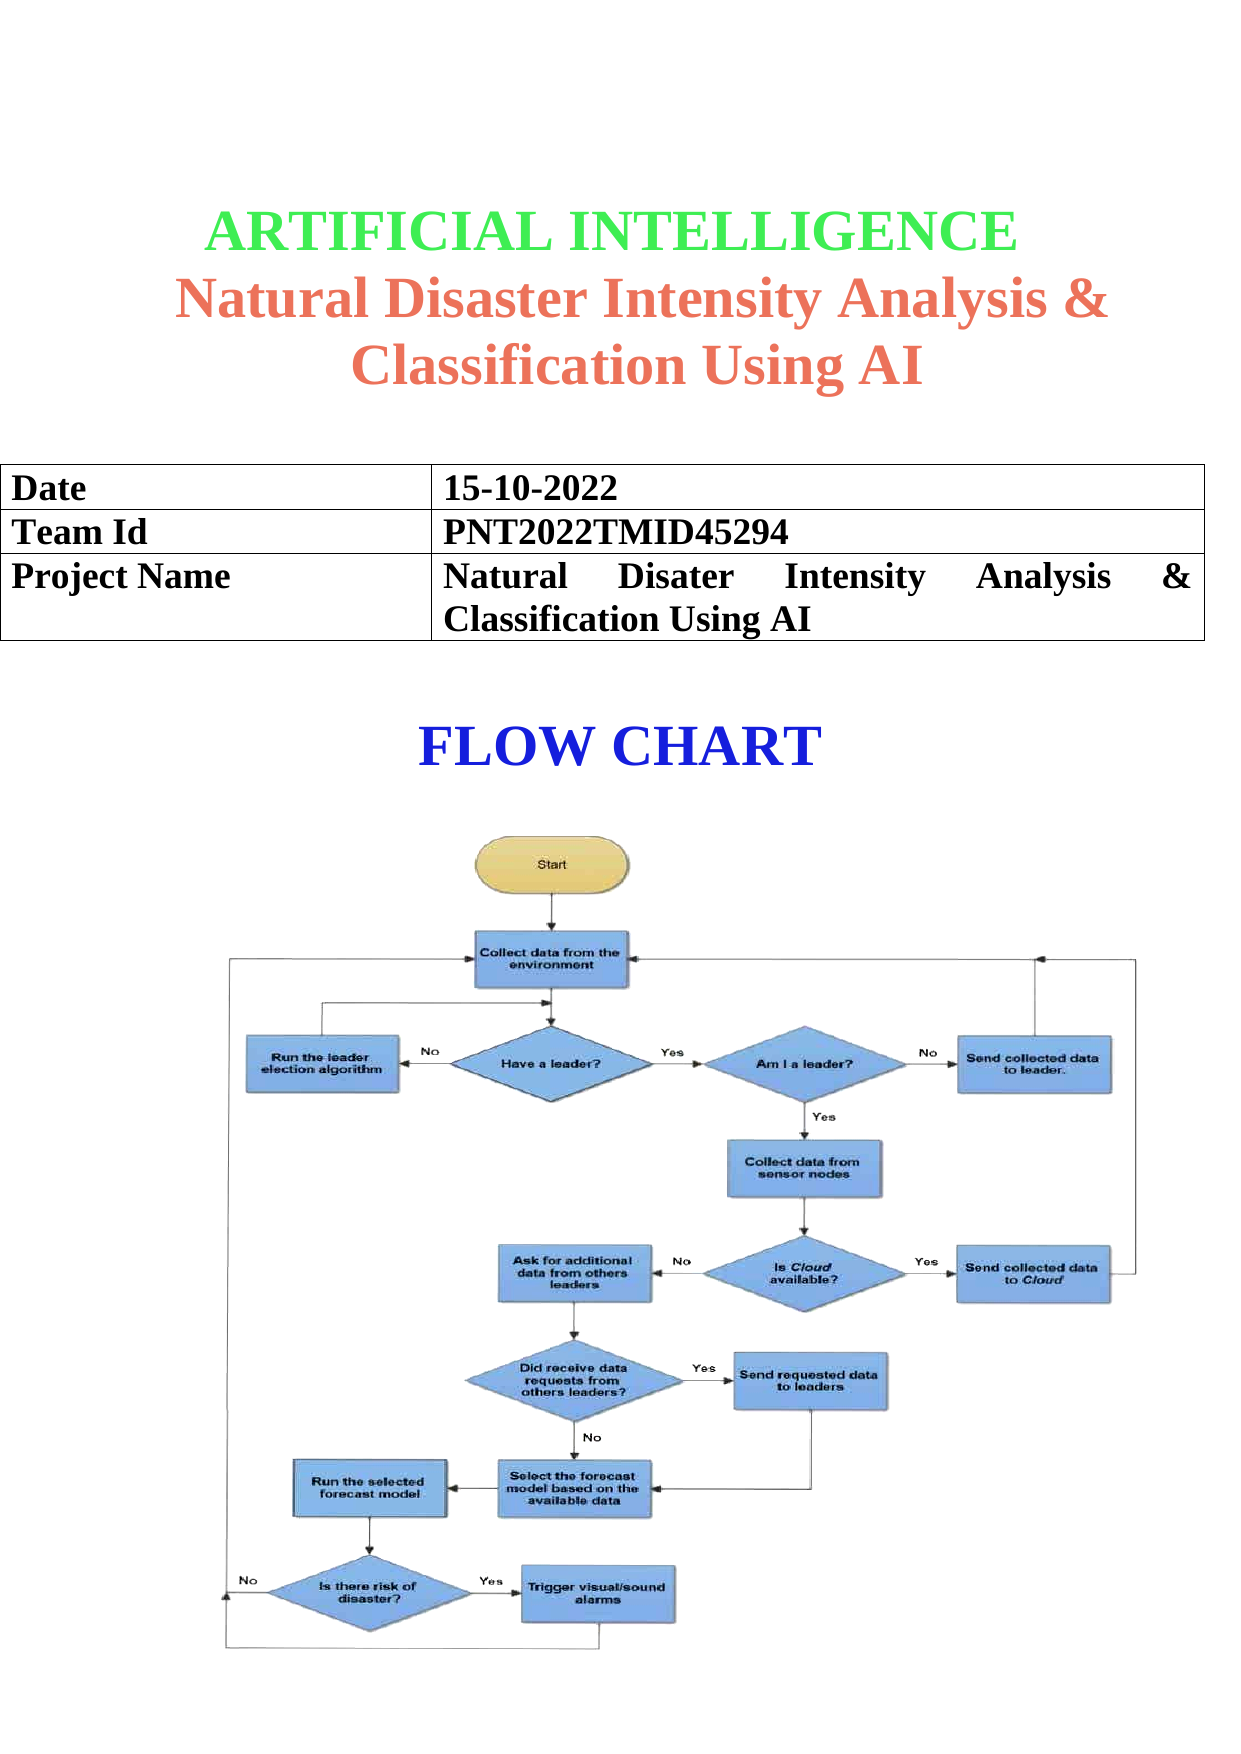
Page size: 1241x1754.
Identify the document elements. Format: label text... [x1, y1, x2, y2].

table_cell Team Id [1, 510, 431, 553]
table_header 15-10-2022 [432, 465, 1204, 508]
table_cell Natural Disater Intensity Analysis & Classification Using AI [432, 554, 1204, 640]
table_cell Project Name [1, 554, 431, 640]
picture [213, 836, 1142, 1655]
table_header Date [1, 465, 431, 508]
text ARTIFICIAL INTELLIGENCE [0, 196, 1240, 263]
table_cell PNT2022TMID45294 [432, 510, 1204, 553]
text Natural Disaster Intensity Analysis & [0, 263, 1240, 330]
text Classification Using AI [0, 330, 1240, 397]
title FLOW CHART [0, 711, 1240, 778]
